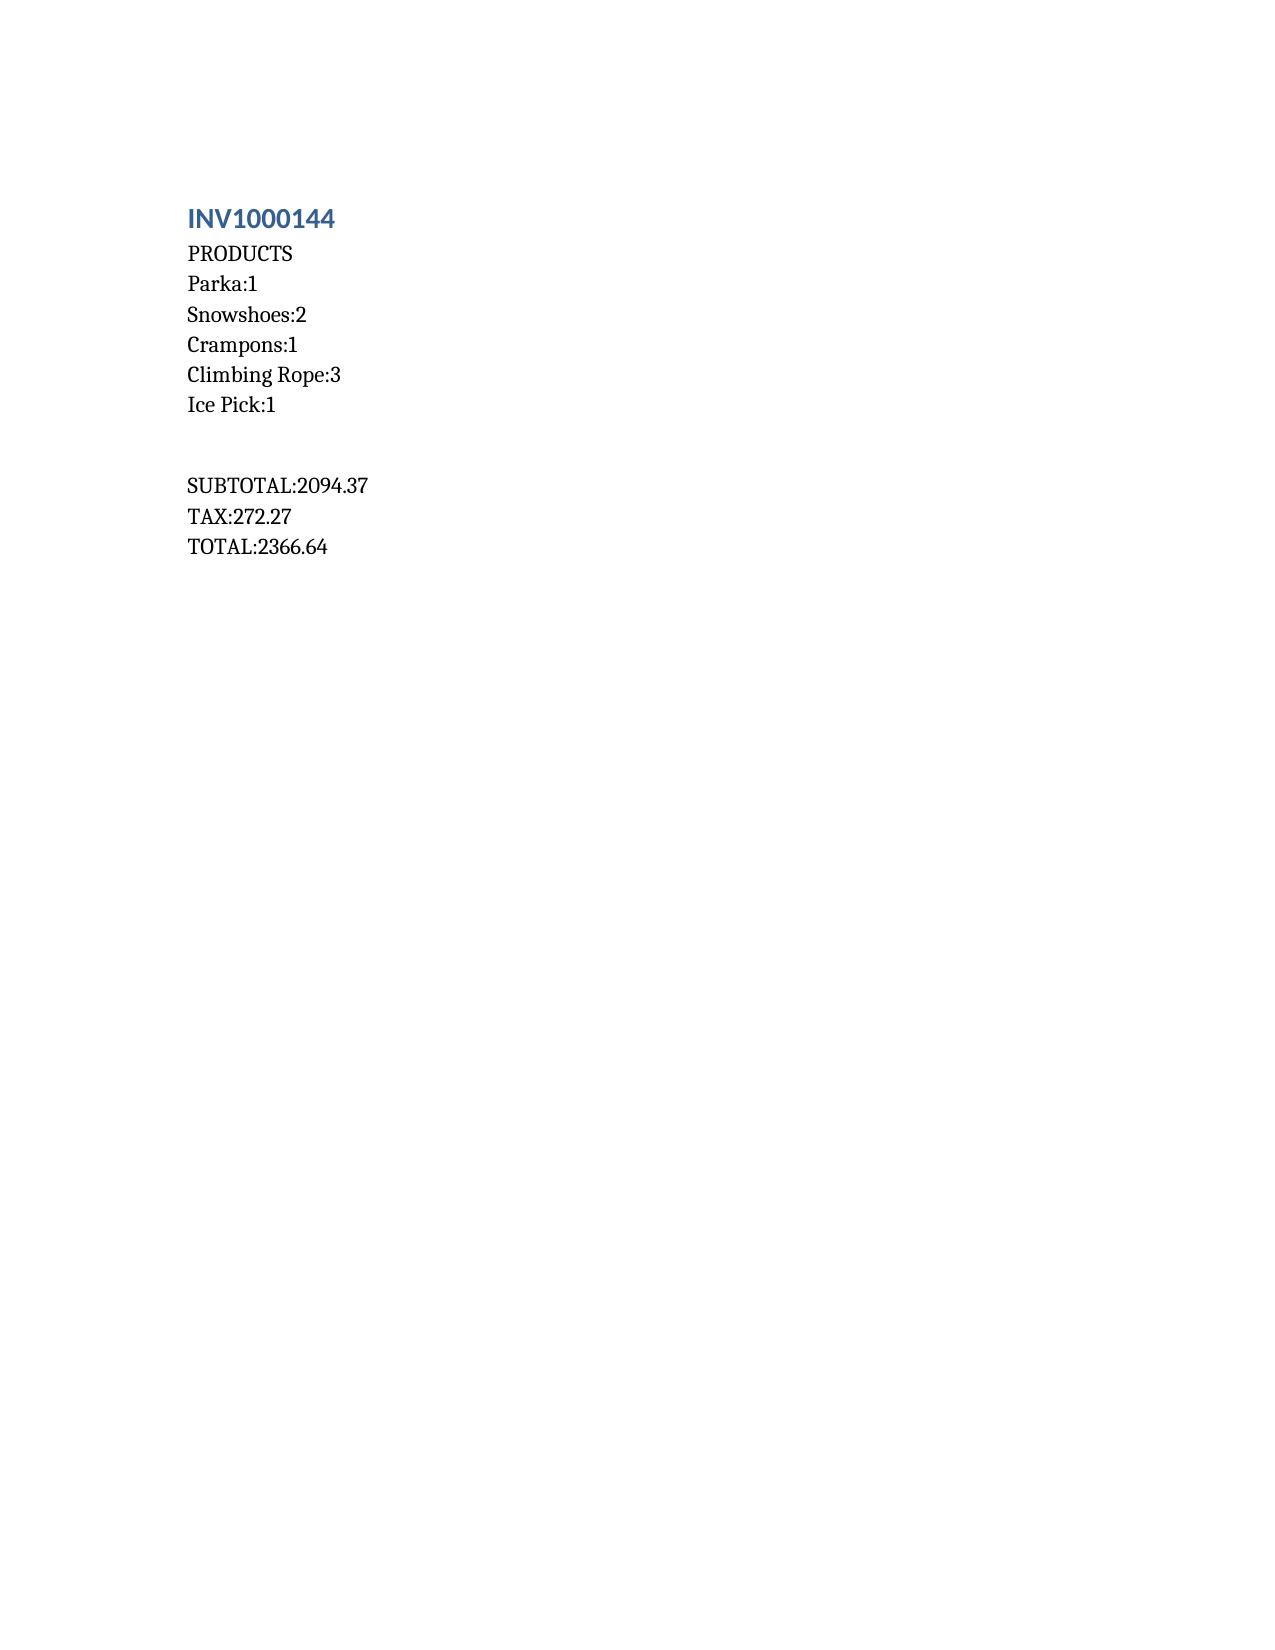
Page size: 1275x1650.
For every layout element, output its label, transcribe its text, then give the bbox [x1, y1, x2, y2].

text PRODUCTS Parka:1 Snowshoes:2 Crampons:1 Climbing Rope:3 Ice Pick:1 [187, 241, 1087, 448]
subtitle INV1000144 [187, 200, 1087, 236]
text SUBTOTAL:2094.37 TAX:272.27 TOTAL:2366.64 [187, 473, 1087, 560]
